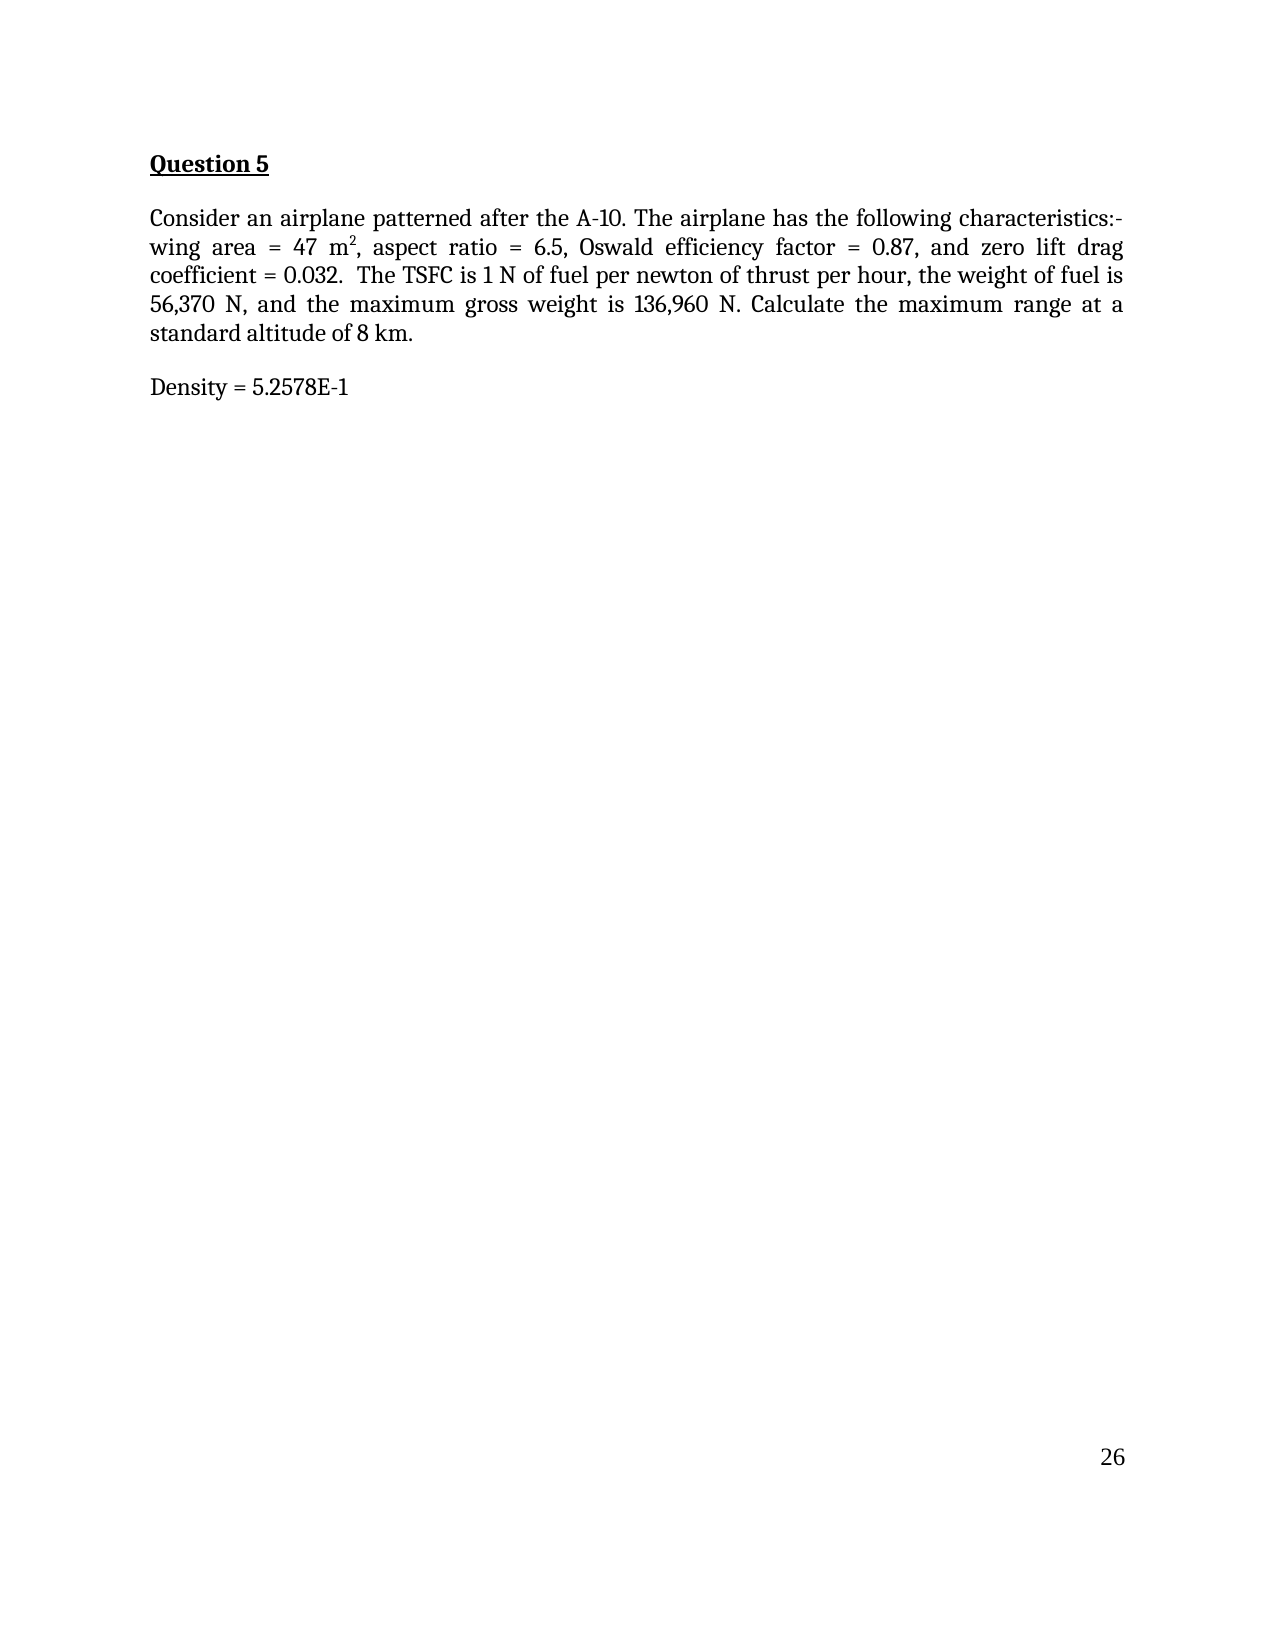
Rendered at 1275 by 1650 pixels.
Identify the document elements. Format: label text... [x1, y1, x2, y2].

text Consider an airplane patterned after the A-10. The airplane has the following characteristics:- wing area = 47 m2, aspect ratio = 6.5, Oswald efficiency factor = 0.87, and zero lift drag coefficient = 0.032. The TSFC is 1 N of fuel per newton of thrust per hour, the weight of fuel is 56,370 N, and the maximum gross weight is 136,960 N. Calculate the maximum range at a standard altitude of 8 km. [150, 204, 1125, 347]
text Density = 5.2578E-1 [150, 372, 1125, 401]
list Question 5 [150, 150, 1125, 179]
